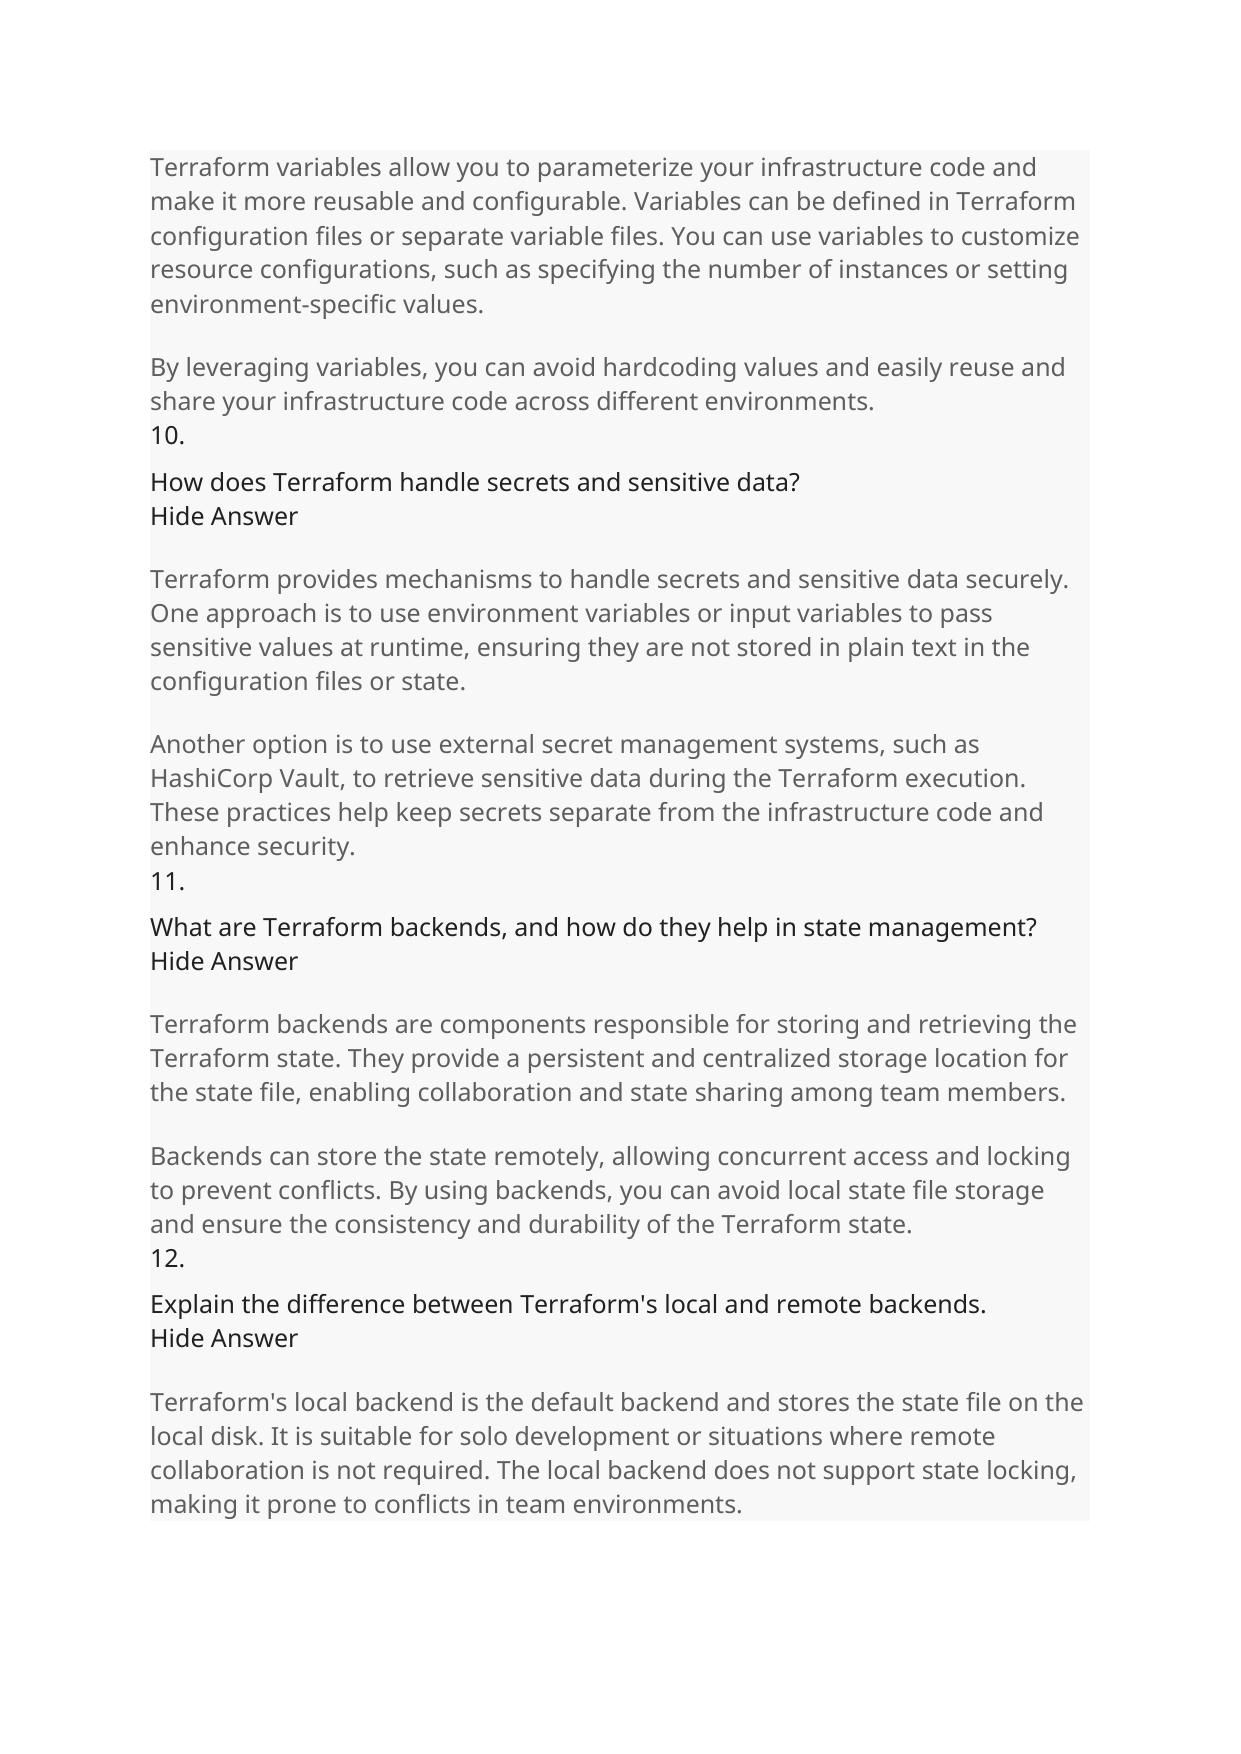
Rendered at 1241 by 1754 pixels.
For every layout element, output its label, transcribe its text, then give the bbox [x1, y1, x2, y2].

text 10. [150, 418, 1090, 452]
text By leveraging variables, you can avoid hardcoding values and easily reuse and share your infrastructure code across different environments. [150, 349, 1090, 418]
text Terraform variables allow you to parameterize your infrastructure code and make it more reusable and configurable. Variables can be defined in Terraform configuration files or separate variable files. You can use variables to customize resource configurations, such as specifying the number of instances or setting environment-specific values. [150, 150, 1090, 320]
text Hide Answer [150, 498, 1090, 532]
text What are Terraform backends, and how do they help in state management? [150, 910, 1090, 944]
text 12. [150, 1241, 1090, 1274]
text Hide Answer [150, 1321, 1090, 1355]
text Hide Answer [150, 944, 1090, 978]
text Explain the difference between Terraform's local and remote backends. [150, 1287, 1090, 1321]
text 11. [150, 863, 1090, 897]
text Terraform's local backend is the default backend and stores the state file on the local disk. It is suitable for solo development or situations where remote collaboration is not required. The local backend does not support state locking, making it prone to conflicts in team environments. [150, 1384, 1090, 1521]
text Backends can store the state remotely, allowing concurrent access and locking to prevent conflicts. By using backends, you can avoid local state file storage and ensure the consistency and durability of the Terraform state. [150, 1138, 1090, 1241]
text Terraform backends are components responsible for storing and retrieving the Terraform state. They provide a persistent and centralized storage location for the state file, enabling collaboration and state sharing among team members. [150, 1007, 1090, 1109]
text Terraform provides mechanisms to handle secrets and sensitive data securely. One approach is to use environment variables or input variables to pass sensitive values at runtime, ensuring they are not stored in plain text in the configuration files or state. [150, 561, 1090, 698]
text Another option is to use external secret management systems, such as HashiCorp Vault, to retrieve sensitive data during the Terraform execution. These practices help keep secrets separate from the infrastructure code and enhance security. [150, 727, 1090, 863]
text How does Terraform handle secrets and sensitive data? [150, 464, 1090, 498]
